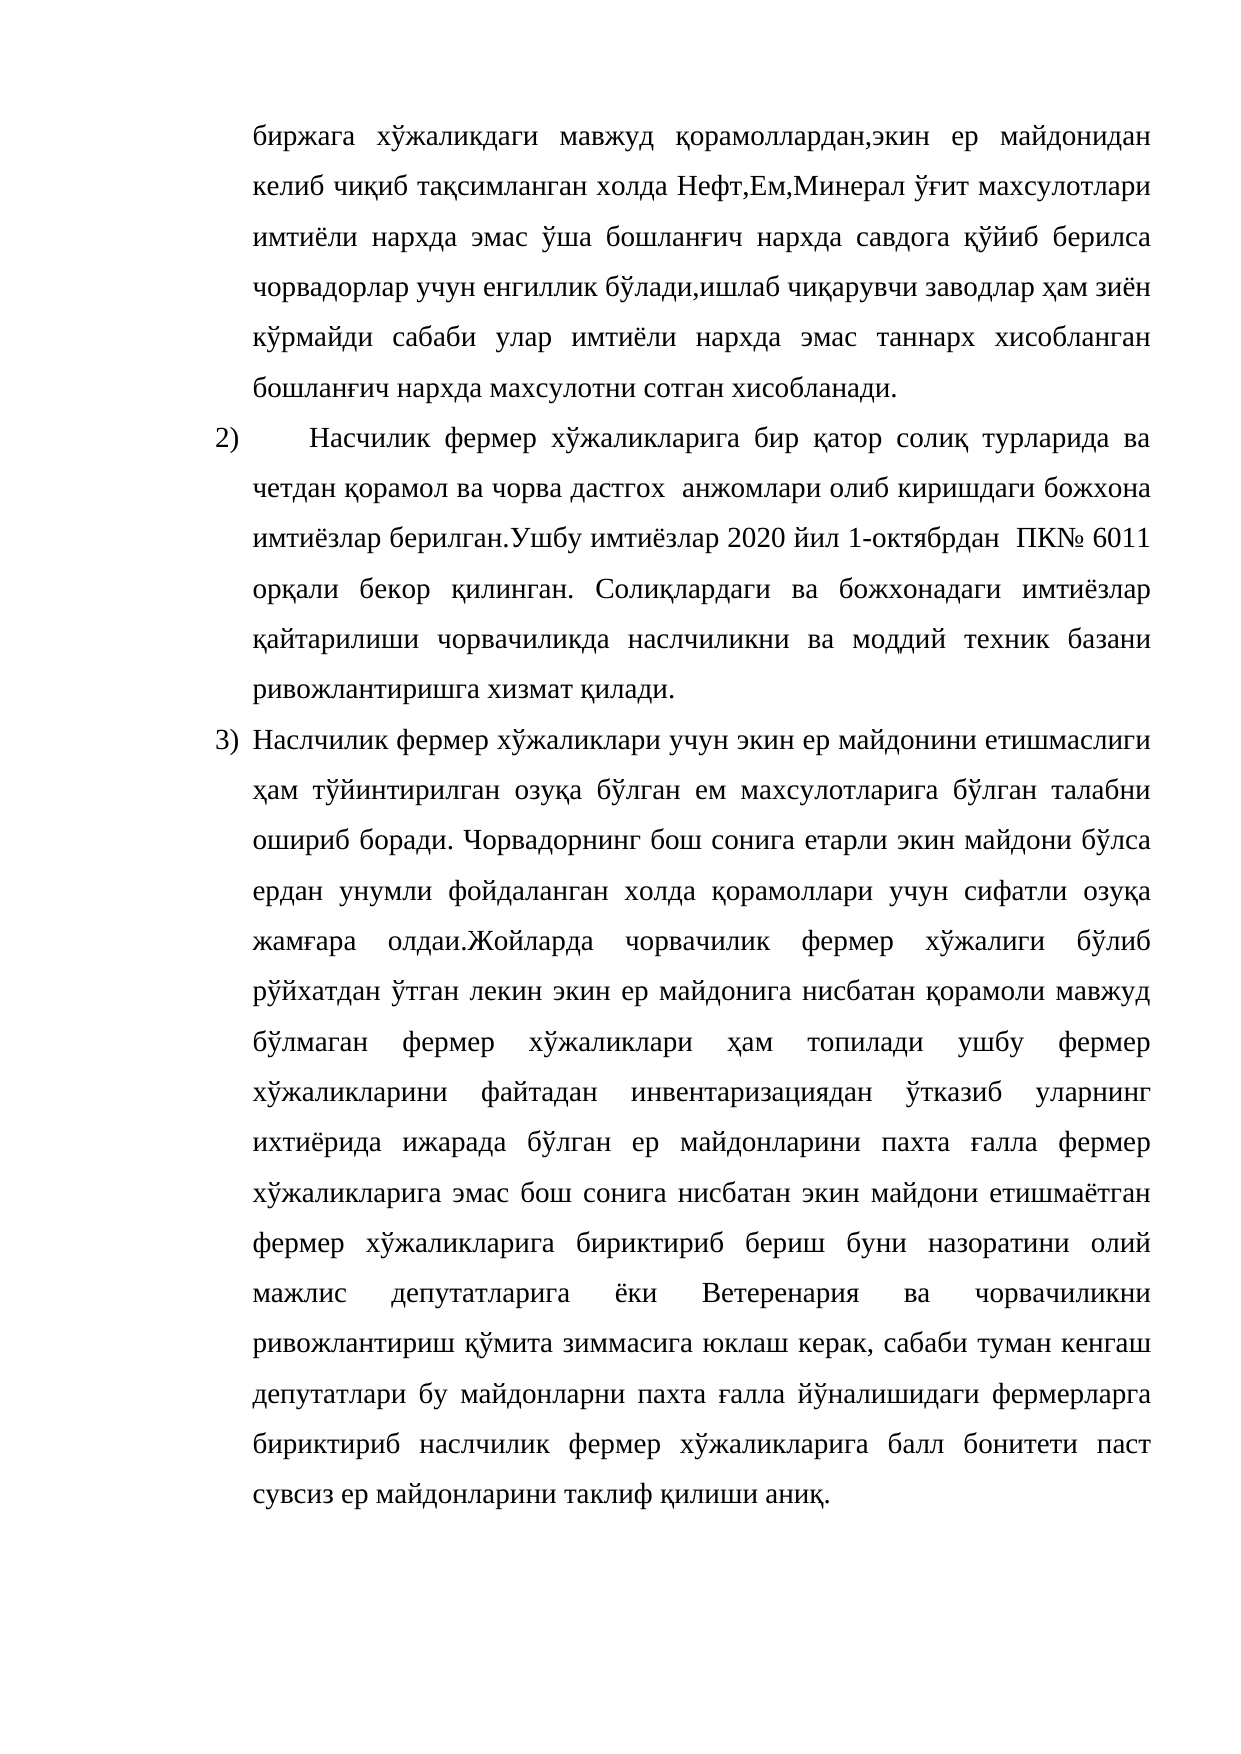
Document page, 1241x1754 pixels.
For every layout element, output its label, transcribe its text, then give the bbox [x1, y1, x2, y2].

list Наслчилик фермер хўжаликлари учун экин ер майдонини етишмаслиги ҳам тўйинтирилган озуқа бўлган ем махсулотларига бўлган талабни ошириб боради. Чорвадорнинг бош сонига етарли экин майдони бўлса ердан унумли фойдаланган холда қорамоллари учун сифатли озуқа жамғара олдаи.Жойларда чорвачилик фермер хўжалиги бўлиб рўйхатдан ўтган лекин экин ер майдонига нисбатан қорамоли мавжуд бўлмаган фермер хўжаликлари ҳам топилади ушбу фермер хўжаликларини файтадан инвентаризациядан ўтказиб уларнинг ихтиёрида ижарада бўлган ер майдонларини пахта ғалла фермер хўжаликларига эмас бош сонига нисбатан экин майдони етишмаётган фермер хўжаликларига бириктириб бериш буни назоратини олий мажлис депутатларига ёки Ветеренария ва чорвачиликни ривожлантириш қўмита зиммасига юклаш керак, сабаби туман кенгаш депутатлари бу майдонларни пахта ғалла йўналишидаги фермерларга бириктириб наслчилик фермер хўжаликларига балл бонитети паст сувсиз ер майдонларини таклиф қилиши аниқ. [215, 722, 1152, 1510]
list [215, 118, 1152, 403]
list Насчилик фермер хўжаликларига бир қатор солиқ турларида ва четдан қорамол ва чорва дастгох анжомлари олиб киришдаги божхона имтиёзлар берилган.Ушбу имтиёзлар 2020 йил 1-октябрдан ПК№ 6011 орқали бекор қилинган. Солиқлардаги ва божхонадаги имтиёзлар қайтарилиши чорвачиликда наслчиликни ва моддий техник базани ривожлантиришга хизмат қилади. [215, 420, 1152, 705]
